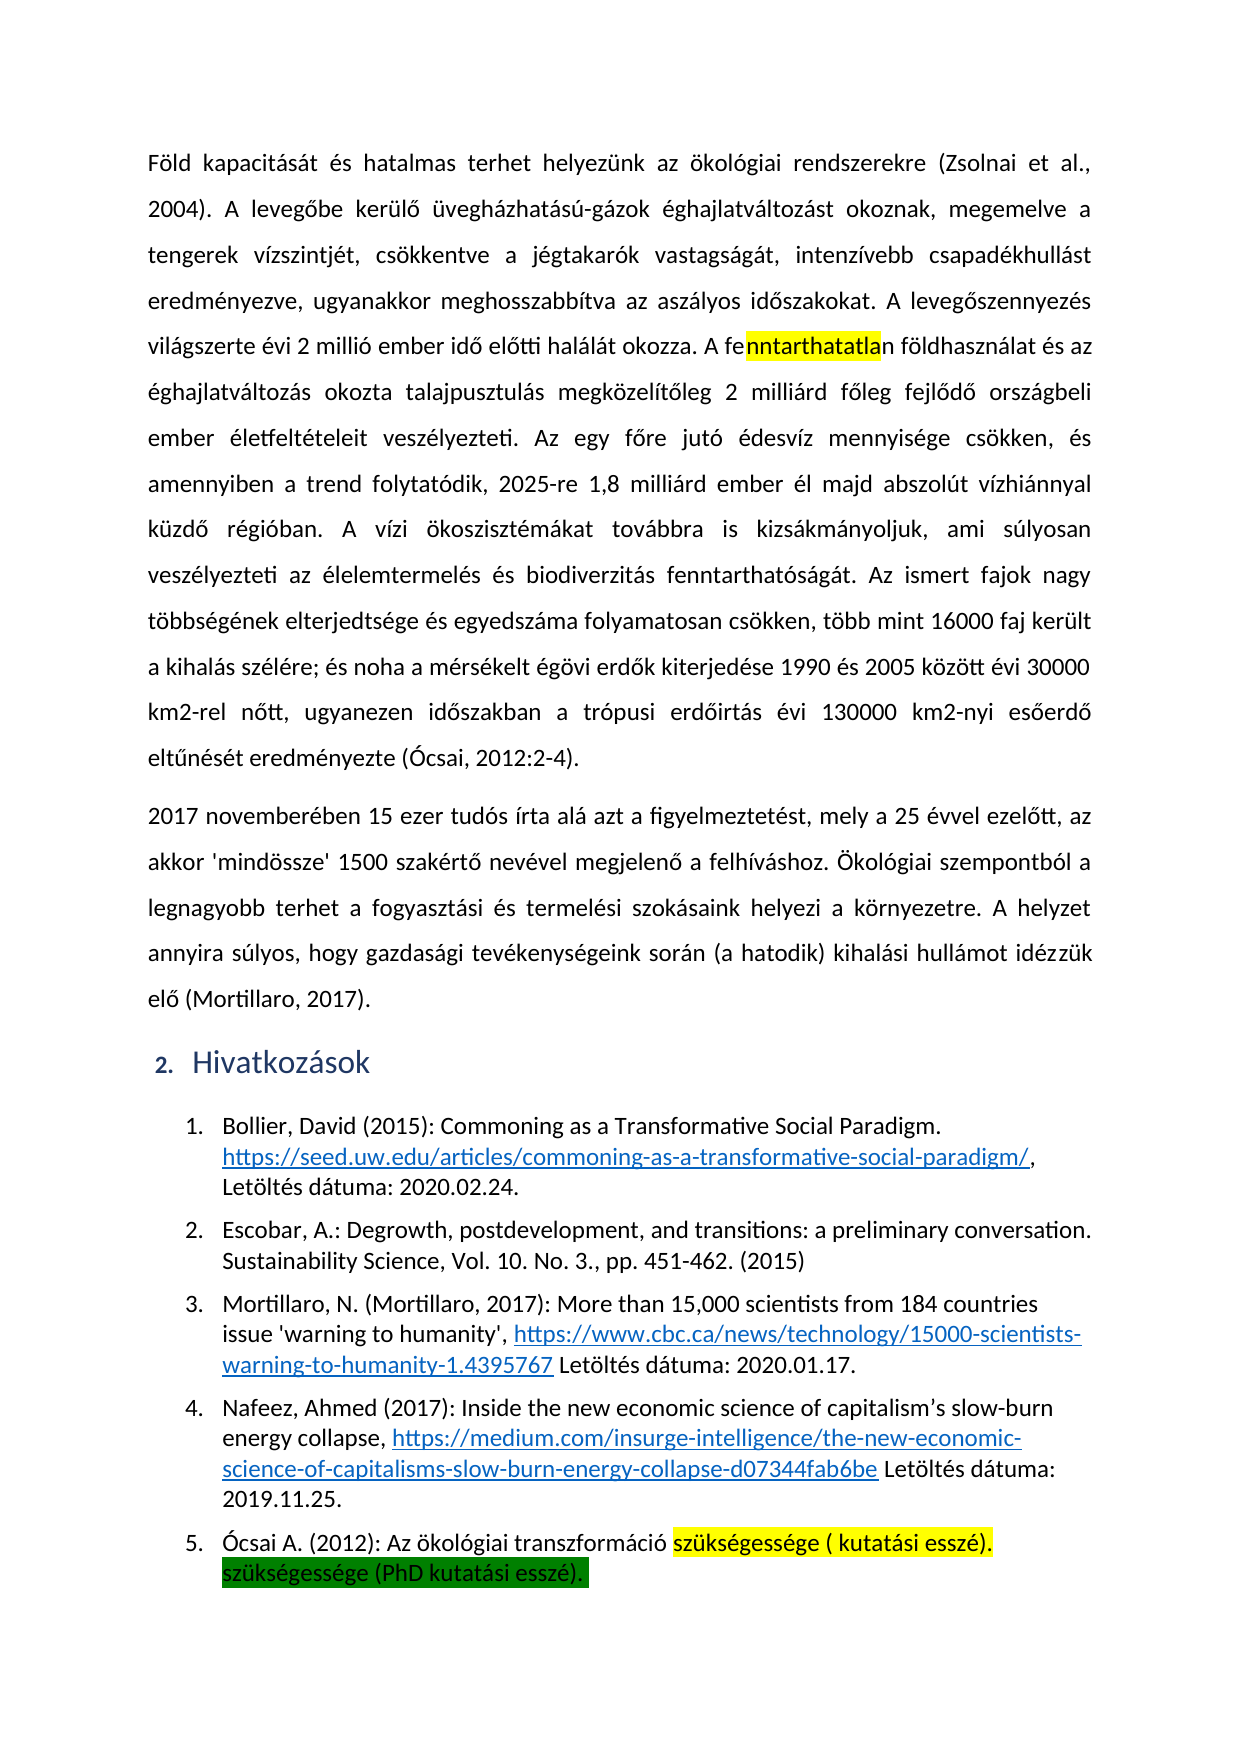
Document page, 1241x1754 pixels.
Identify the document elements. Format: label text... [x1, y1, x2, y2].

list Mortillaro, N. (Mortillaro, 2017): More than 15,000 scientists from 184 countries issue 'warning to humanity', https://www.cbc.ca/news/technology/15000-scientists-warning-to-humanity-1.4395767 Letöltés dátuma: 2020.01.17. [185, 1288, 1093, 1379]
list Nafeez, Ahmed (2017): Inside the new economic science of capitalism’s slow-burn energy collapse, https://medium.com/insurge-intelligence/the-new-economic-science-of-capitalisms-slow-burn-energy-collapse-d07344fab6be Letöltés dátuma: 2019.11.25. [185, 1392, 1093, 1514]
list Bollier, David (2015): Commoning as a Transformative Social Paradigm. https://seed.uw.edu/articles/commoning-as-a-transformative-social-paradigm/, Letöltés dátuma: 2020.02.24. [185, 1110, 1093, 1202]
text 2017 írta alá azt a figyelmeztetést, mely a 25 évvel ezelőtt, az akkor 'mindössze' 1500 szakértő nevével megjelenő a felhíváshoz. Ökológiai szempontból a legnagyobb terhet a fogyasztási és termelési szokásaink helyezi a környezetre. A helyzet annyira súlyos, hogy gazdasági tevékenységeink során (a hatodik) kihalási hullámot idézzük elő (Mortillaro, 2017). [148, 800, 1093, 1014]
list Escobar, A.: Degrowth, postdevelopment, and transitions: a preliminary conversation. Sustainability Science, Vol. 10. No. 3., pp. 451-462. (2015) [185, 1214, 1093, 1276]
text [148, 148, 1093, 773]
subtitle Hivatkozások [154, 1041, 1093, 1082]
list Ócsai A. (2012): Az ökológiai transzformáció [185, 1527, 1093, 1588]
